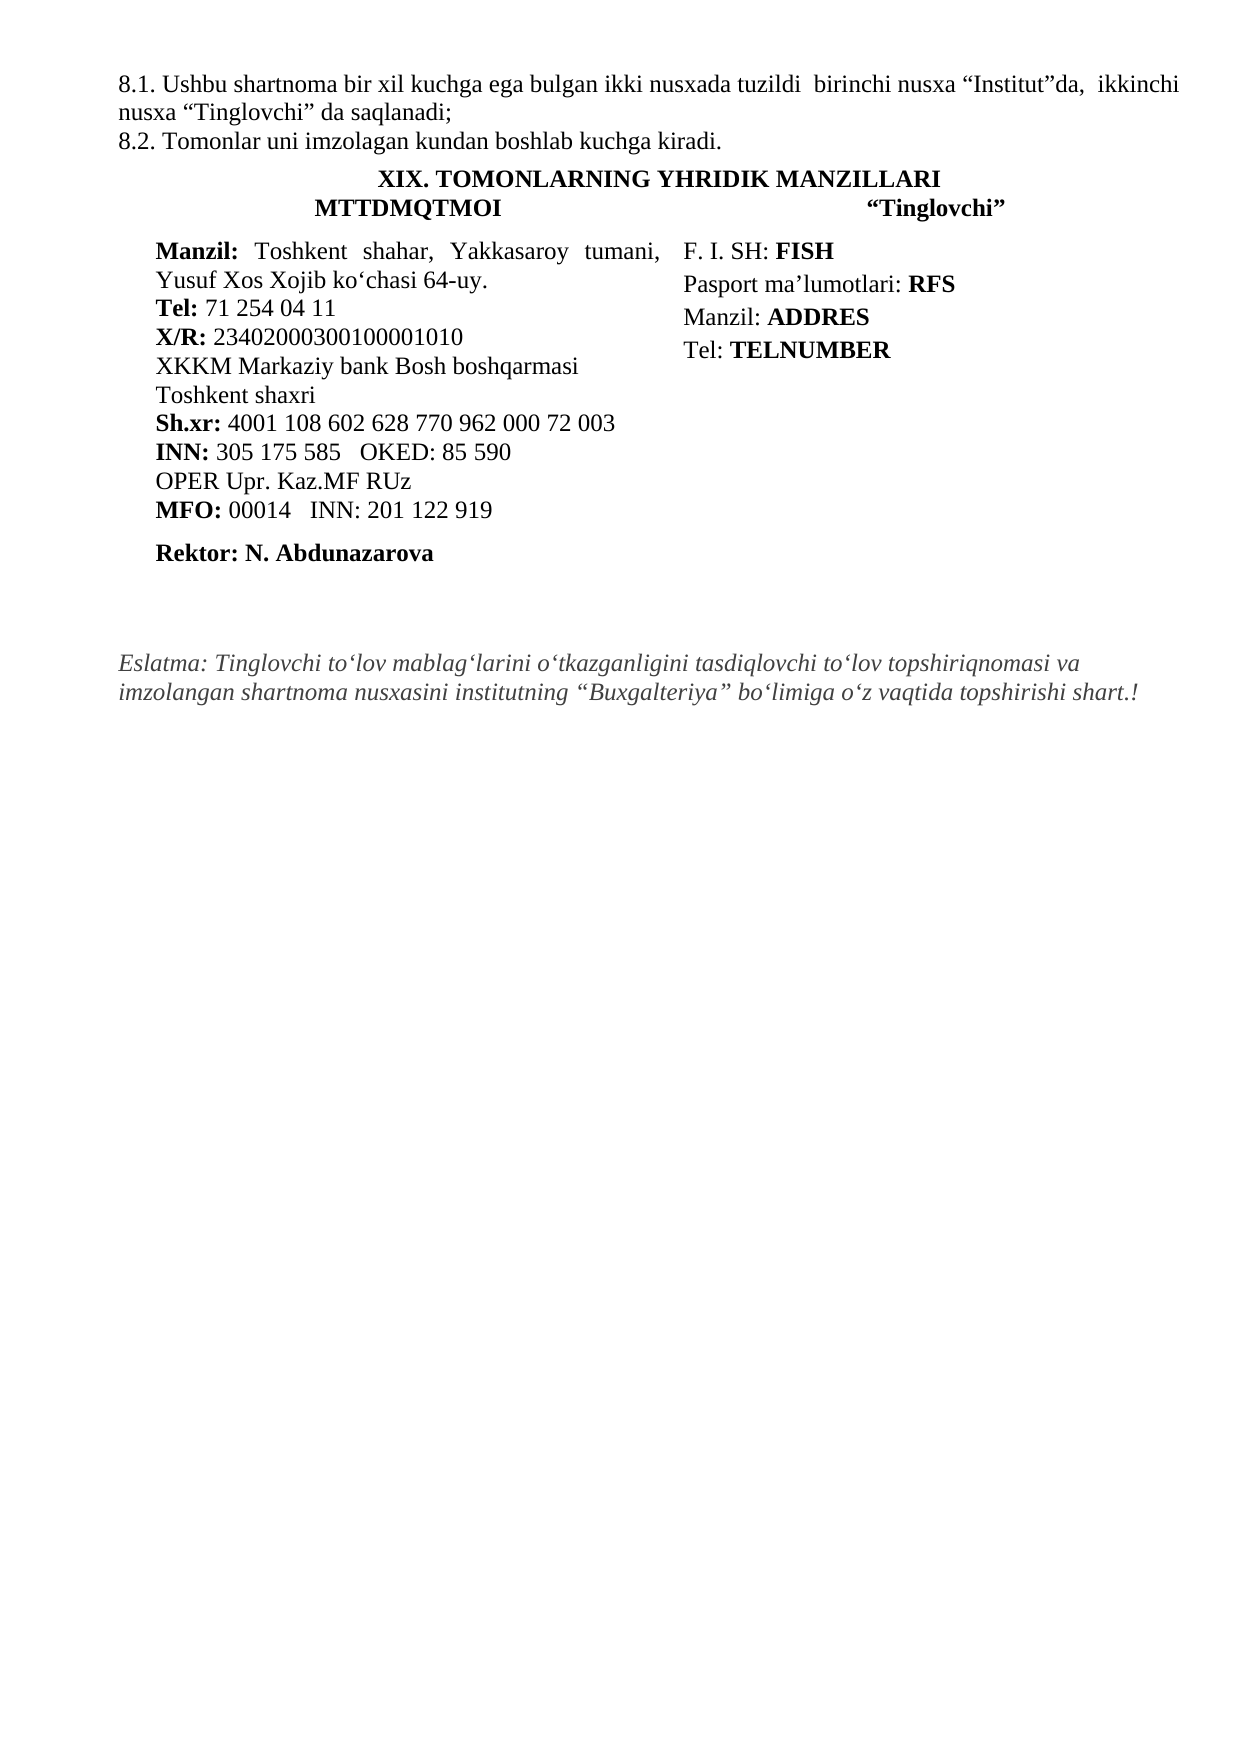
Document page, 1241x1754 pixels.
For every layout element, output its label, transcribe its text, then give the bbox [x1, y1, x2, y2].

table_header “Tinglovchi” [672, 193, 1200, 236]
text Eslatma: Tinglovchi to‘lov mablag‘larini o‘tkazganligini tasdiqlovchi to‘lov topshiriqnomasi va imzolangan shartnoma nusxasini institutning “Buxgalteriya” bo‘limiga o‘z vaqtida topshirishi shart.! [118, 648, 1200, 706]
table_header MTTDMQTMOI [144, 193, 672, 236]
text XIX. TOMONLARNING YHRIDIK MANZILLARI [118, 164, 1200, 193]
text 8.1. Ushbu shartnoma bir xil kuchga ega bulgan ikki nusxada tuzildi birinchi nusxa “Institut”da, ikkinchi nusxa “Tinglovchi” da saqlanadi; [118, 69, 1200, 126]
table_cell F. I. SH: FISH Pasport ma’lumotlari: RFS Manzil: ADDRES Tel: TELNUMBER & [672, 236, 1200, 619]
table_cell Manzil: Toshkent shahar, Yakkasaroy tumani, Yusuf Xos Xojib ko‘chasi 64-uy. Tel: 71 254 04 11 X/R: 23402000300100001010 XKKM Markaziy bank Bosh boshqarmasi Toshkent shaxri Sh.xr: 4001 108 602 628 770 962 000 72 003 INN: 305 175 585 OKED: 85 590 OPER Upr. Kaz.MF RUz MFO: 00014 INN: 201 122 919 Rektor: N. Abdunazarova [144, 236, 672, 619]
text 8.2. Tomonlar uni imzolagan kundan boshlab kuchga kiradi. [118, 126, 1200, 155]
